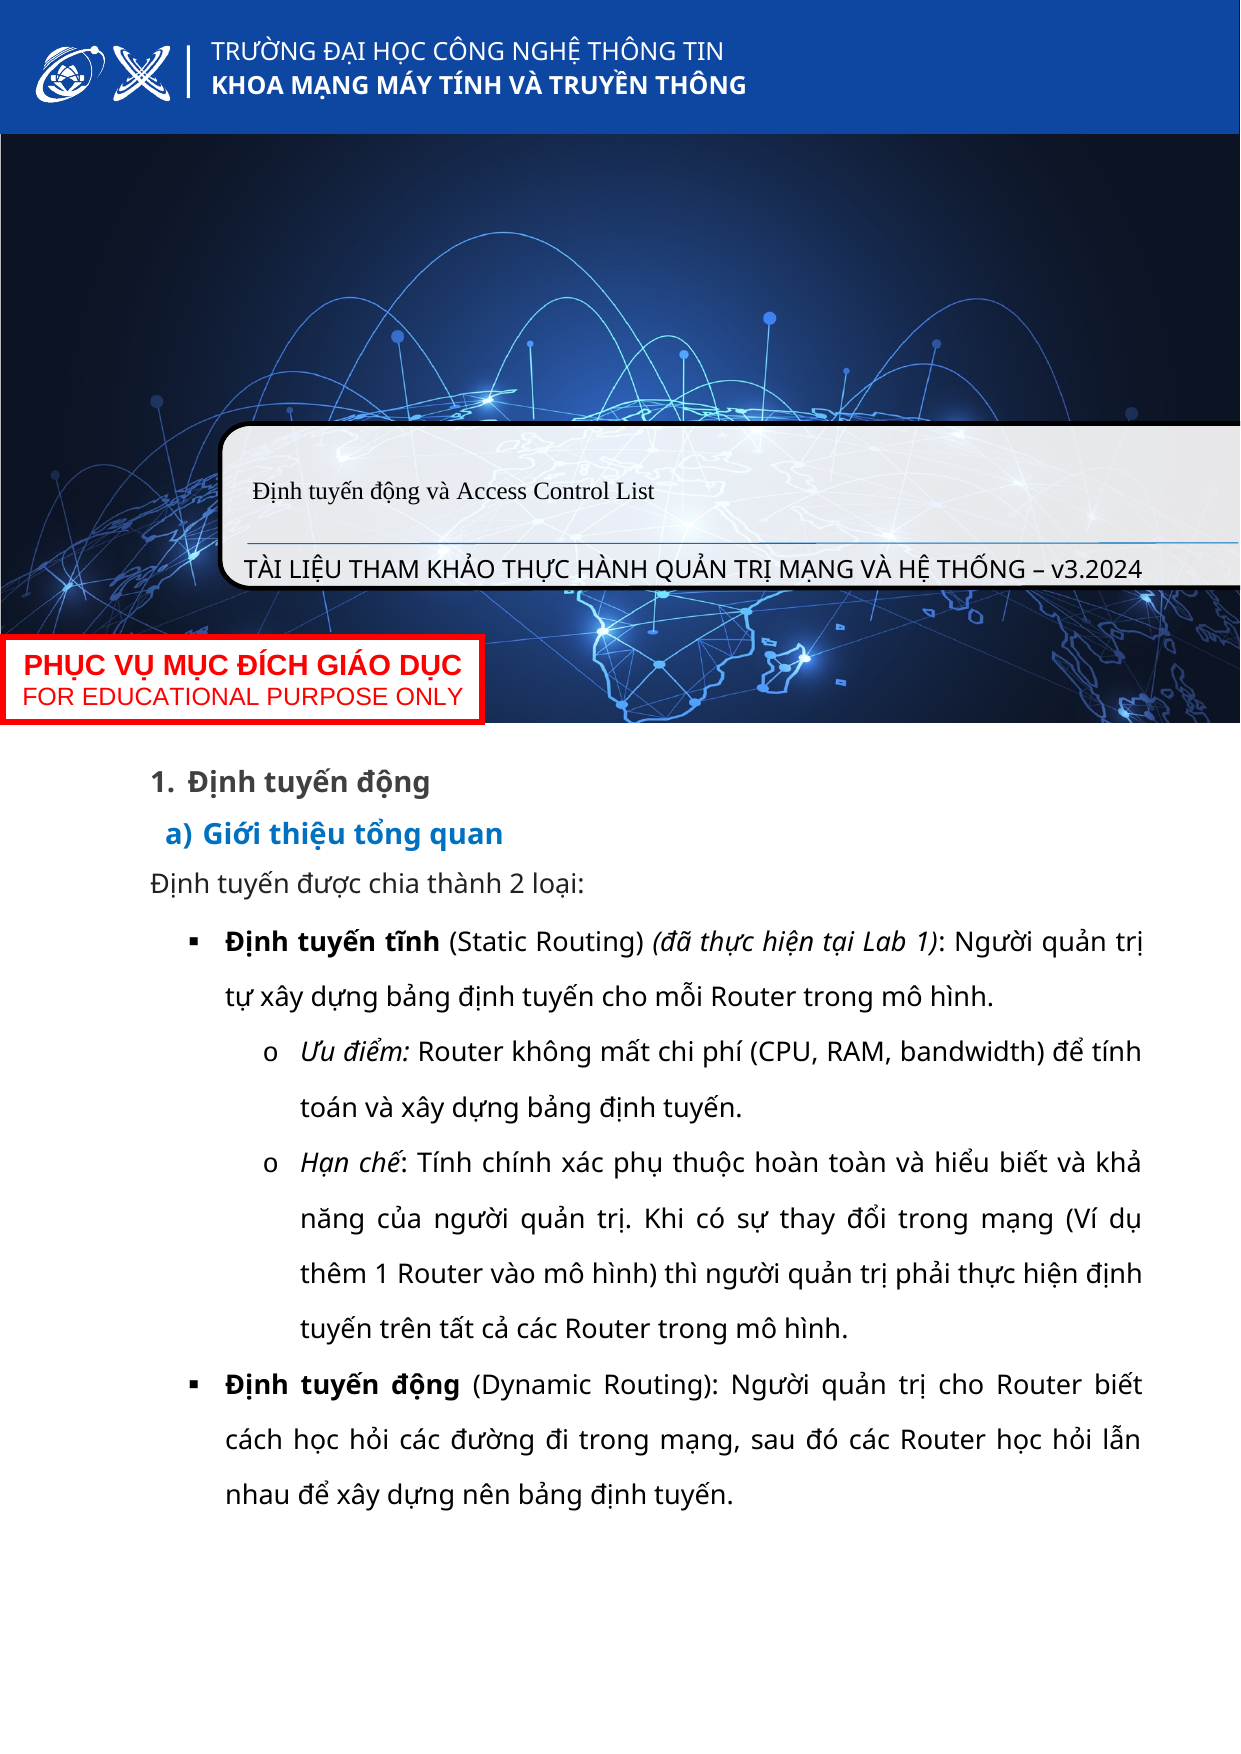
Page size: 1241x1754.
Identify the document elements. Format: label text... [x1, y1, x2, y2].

text Định tuyến được chia thành 2 loại: [150, 864, 1144, 901]
list Định tuyến động (Dynamic Routing): Người quản trị cho Router biết cách học hỏi các đường đi trong mạng, sau đó các Router học hỏi lẫn nhau để xây dựng nên bảng định tuyến. [187, 1365, 1144, 1513]
picture [106, 36, 179, 111]
picture [35, 45, 105, 103]
subtitle Giới thiệu tổng quan [165, 813, 1144, 853]
list Ưu điểm: Router không mất chi phí (CPU, RAM, bandwidth) để tính toán và xây dựng bảng định tuyến. [262, 1033, 1144, 1125]
list Hạn chế: Tính chính xác phụ thuộc hoàn toàn và hiểu biết và khả năng của người quản trị. Khi có sự thay đổi trong mạng (Ví dụ thêm 1 Router vào mô hình) thì người quản trị phải thực hiện định tuyến trên tất cả các Router trong mô hình. [262, 1144, 1144, 1347]
picture [0, 134, 1240, 723]
list Định tuyến tĩnh (Static Routing) (đã thực hiện tại Lab 1): Người quản trị tự xây dựng bảng định tuyến cho mỗi Router trong mô hình. [187, 922, 1144, 1014]
subtitle Định tuyến động [150, 761, 1144, 801]
